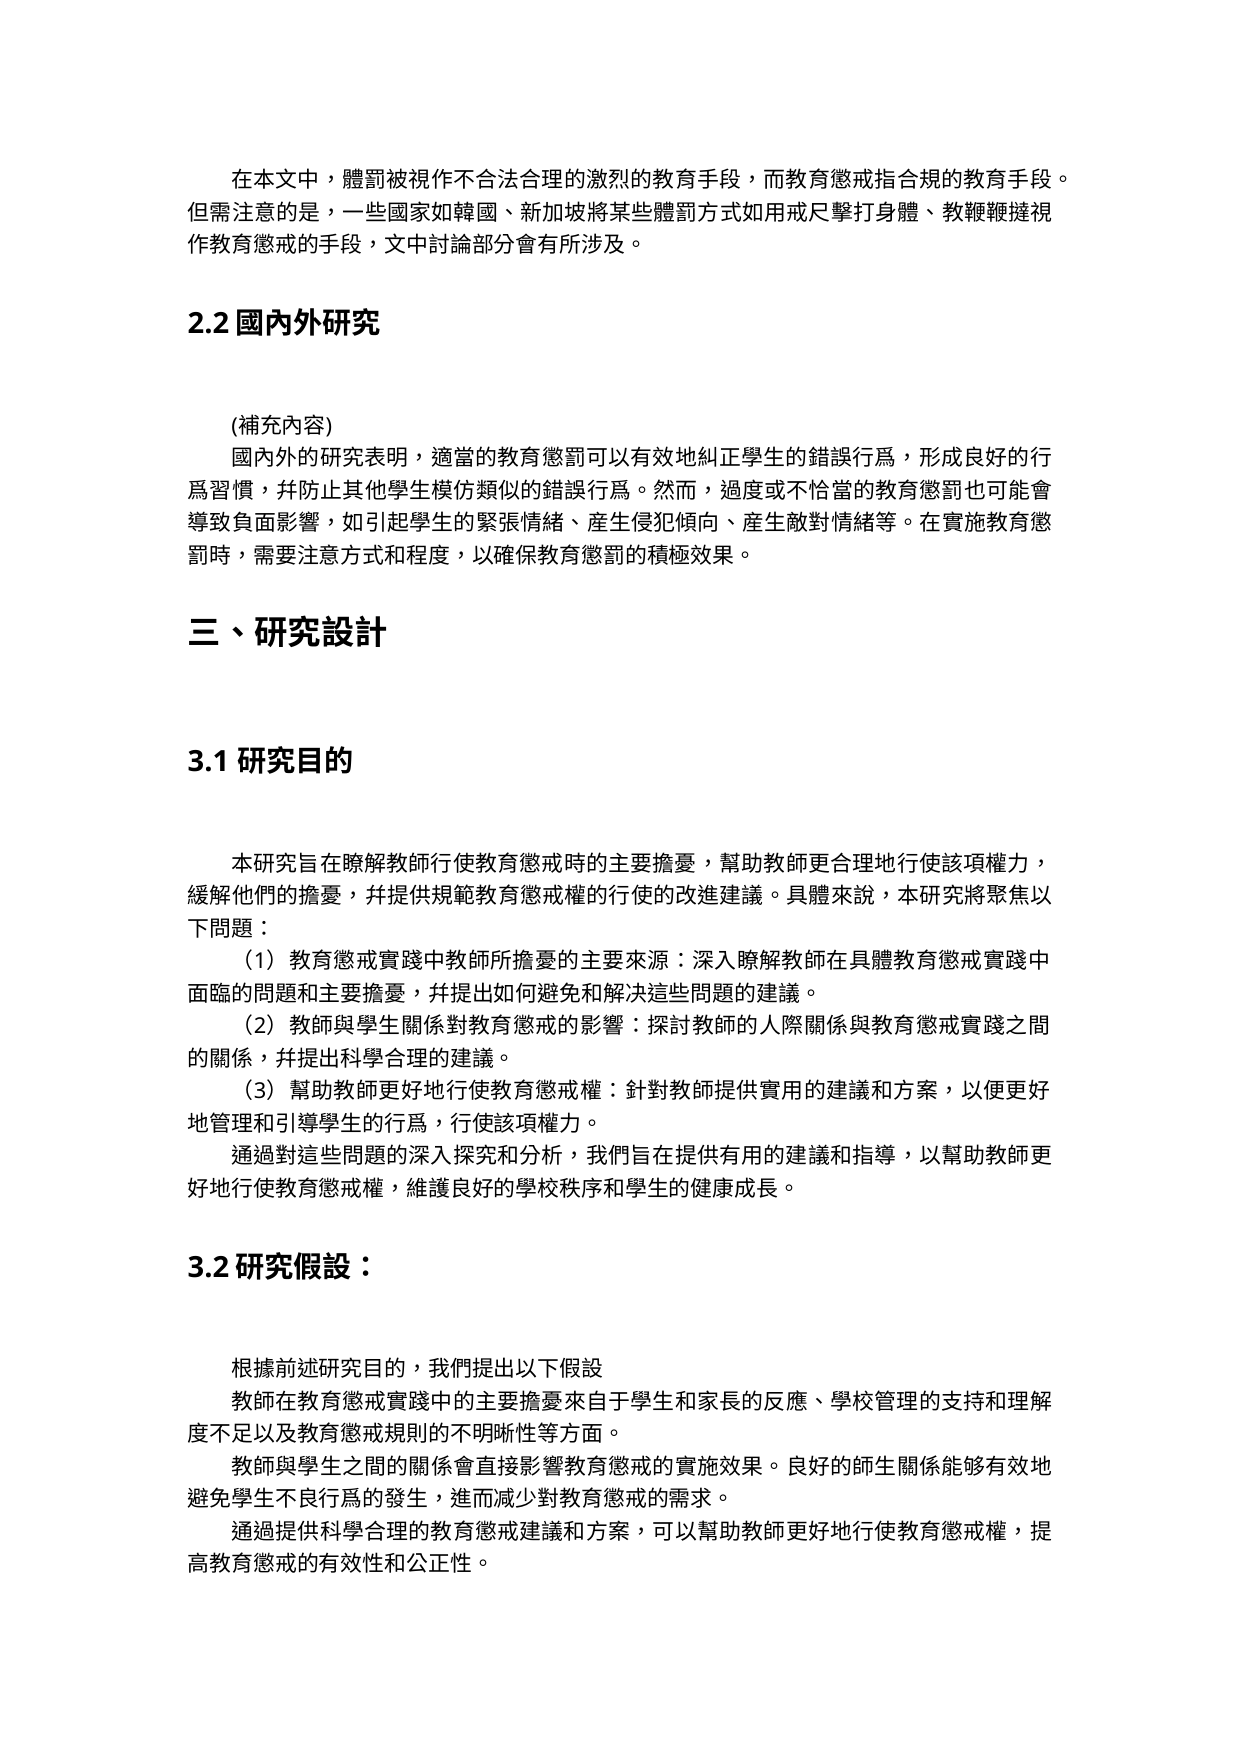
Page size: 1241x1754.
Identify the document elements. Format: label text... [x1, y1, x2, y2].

text （1）教育懲戒實踐中教師所擔憂的主要來源：深入瞭解教師在具體教育懲戒實踐中面臨的問題和主要擔憂，幷提出如何避免和解决這些問題的建議。 [187, 943, 1053, 1008]
text 通過提供科學合理的教育懲戒建議和方案，可以幫助教師更好地行使教育懲戒權，提高教育懲戒的有效性和公正性。 [187, 1513, 1053, 1578]
text (補充內容) [187, 407, 1053, 440]
subtitle 3.2研究假設： [187, 1232, 1053, 1297]
text 教師在教育懲戒實踐中的主要擔憂來自于學生和家長的反應、學校管理的支持和理解度不足以及教育懲戒規則的不明晰性等方面。 [187, 1383, 1053, 1448]
text 在本文中，體罰被視作不合法合理的激烈的教育手段，而教育懲戒指合規的教育手段。但需注意的是，一些國家如韓國、新加坡將某些體罰方式如用戒尺擊打身體、教鞭鞭撻視作教育懲戒的手段，文中討論部分會有所涉及。 [187, 162, 1053, 259]
subtitle 三、研究設計 [187, 597, 1053, 662]
text 根據前述研究目的，我們提出以下假設 [187, 1351, 1053, 1383]
subtitle 3.1 研究目的 [187, 726, 1053, 791]
text 通過對這些問題的深入探究和分析，我們旨在提供有用的建議和指導，以幫助教師更好地行使教育懲戒權，維護良好的學校秩序和學生的健康成長。 [187, 1138, 1053, 1203]
text （3）幫助教師更好地行使教育懲戒權：針對教師提供實用的建議和方案，以便更好地管理和引導學生的行爲，行使該項權力。 [187, 1073, 1053, 1138]
text 本研究旨在瞭解教師行使教育懲戒時的主要擔憂，幫助教師更合理地行使該項權力，緩解他們的擔憂，幷提供規範教育懲戒權的行使的改進建議。具體來說，本研究將聚焦以下問題： [187, 845, 1053, 943]
subtitle 2.2國內外研究 [187, 289, 1053, 354]
text （2）教師與學生關係對教育懲戒的影響：探討教師的人際關係與教育懲戒實踐之間的關係，幷提出科學合理的建議。 [187, 1008, 1053, 1073]
text 國內外的研究表明，適當的教育懲罰可以有效地糾正學生的錯誤行爲，形成良好的行爲習慣，幷防止其他學生模仿類似的錯誤行爲。然而，過度或不恰當的教育懲罰也可能會導致負面影響，如引起學生的緊張情緒、産生侵犯傾向、産生敵對情緒等。在實施教育懲罰時，需要注意方式和程度，以確保教育懲罰的積極效果。 [187, 440, 1053, 570]
text 教師與學生之間的關係會直接影響教育懲戒的實施效果。良好的師生關係能够有效地避免學生不良行爲的發生，進而减少對教育懲戒的需求。 [187, 1448, 1053, 1513]
